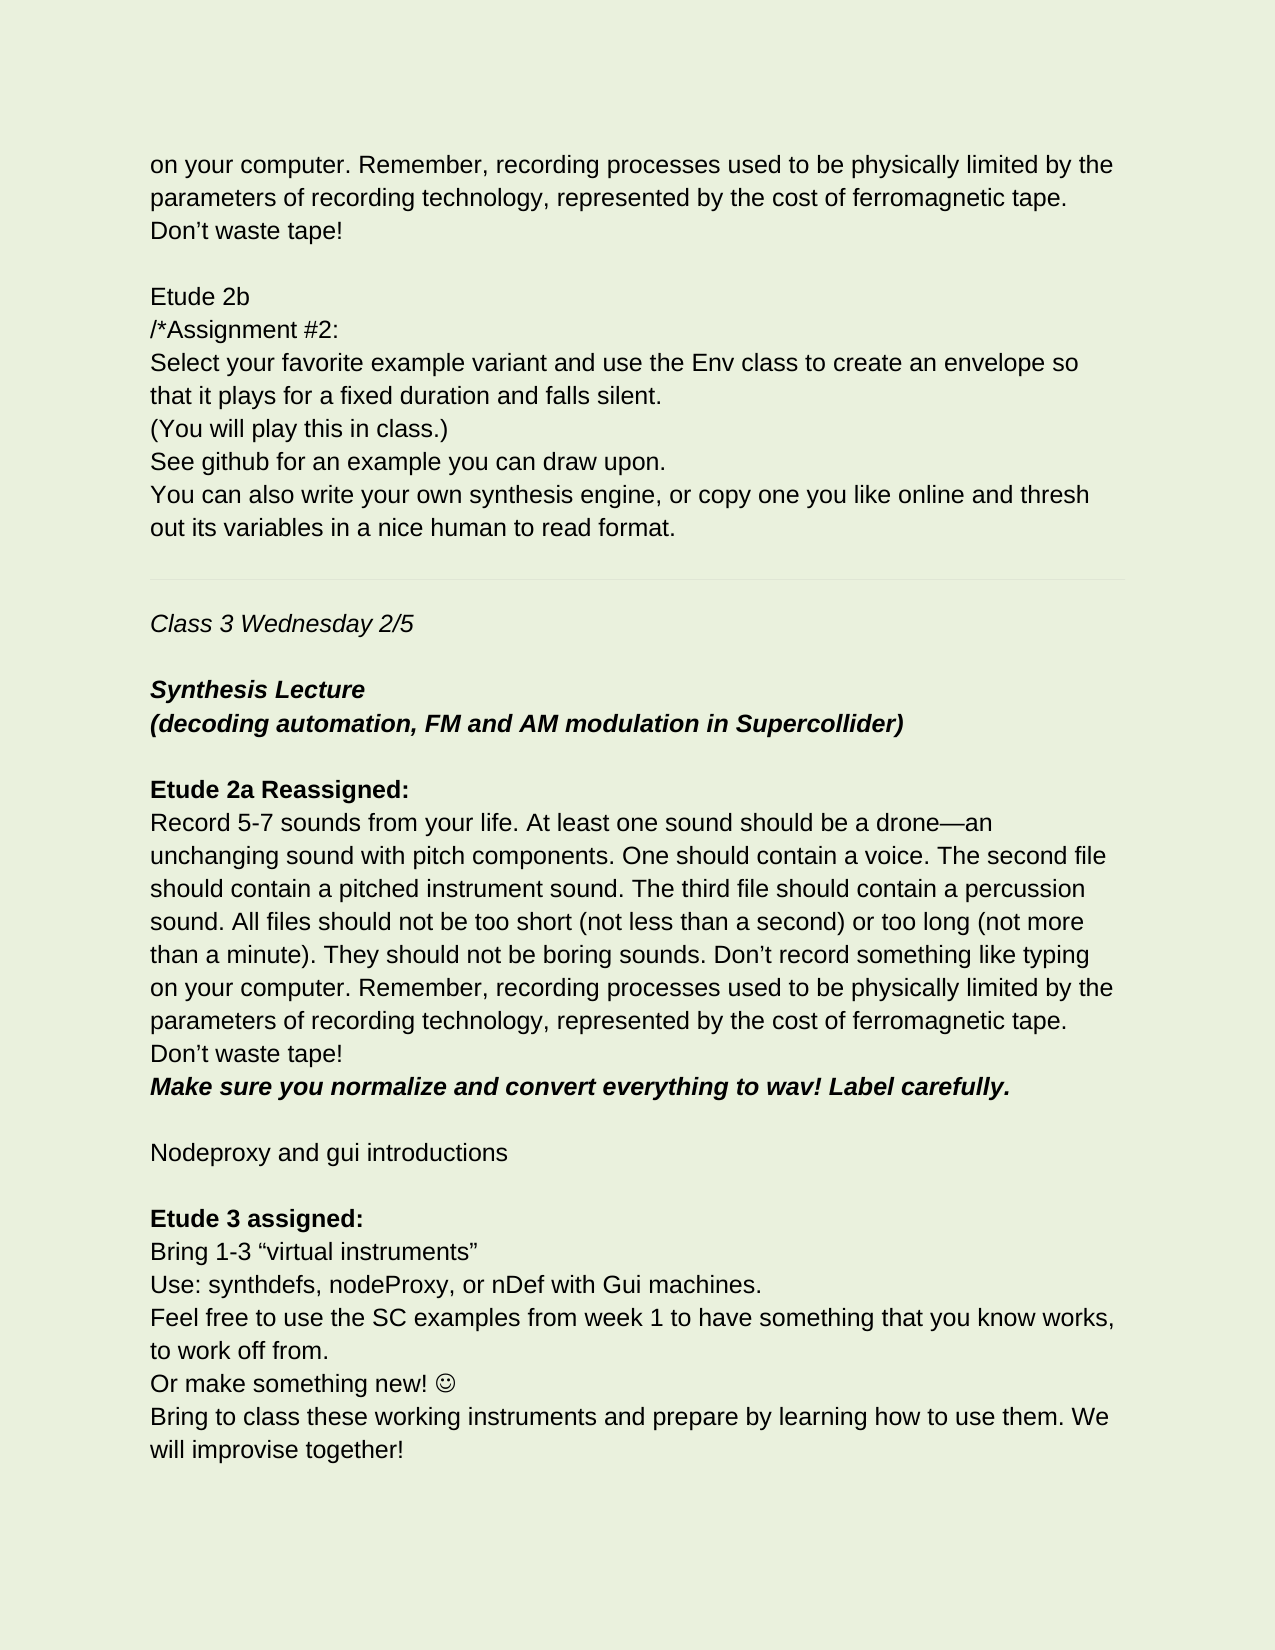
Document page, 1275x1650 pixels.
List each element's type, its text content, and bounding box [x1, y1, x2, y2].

text You can also write your own synthesis engine, or copy one you like online and thresh out its variables in a nice human to read format. [150, 480, 1125, 542]
text Bring 1-3 “virtual instruments” [150, 1237, 1125, 1266]
text Or make something new! [150, 1369, 1125, 1398]
text Synthesis Lecture [150, 676, 1125, 704]
text (You will play this in class.) [150, 414, 1125, 443]
text Etude 2a Reassigned: [150, 774, 1125, 803]
text Etude 3 assigned: [150, 1204, 1125, 1233]
text Bring to class these working instruments and prepare by learning how to use them. We will improvise together! [150, 1402, 1125, 1464]
text Use: synthdefs, nodeProxy, or nDef with Gui machines. [150, 1270, 1125, 1299]
text Etude 2b [150, 282, 1125, 311]
text /*Assignment #2: [150, 315, 1125, 344]
text (decoding automation, FM and AM modulation in Supercollider) [150, 708, 1125, 737]
text Feel free to use the SC examples from week 1 to have something that you know works, to work off from. [150, 1303, 1125, 1365]
text Nodeproxy and gui introductions [150, 1138, 1125, 1167]
text Make sure you normalize and convert everything to wav! Label carefully. [150, 1072, 1125, 1101]
text See github for an example you can draw upon. [150, 447, 1125, 476]
text Class 3 Wednesday 2/5 [150, 609, 1125, 638]
text Select your favorite example variant and use the Env class to create an envelope so that it plays for a fixed duration and falls silent. [150, 348, 1125, 410]
